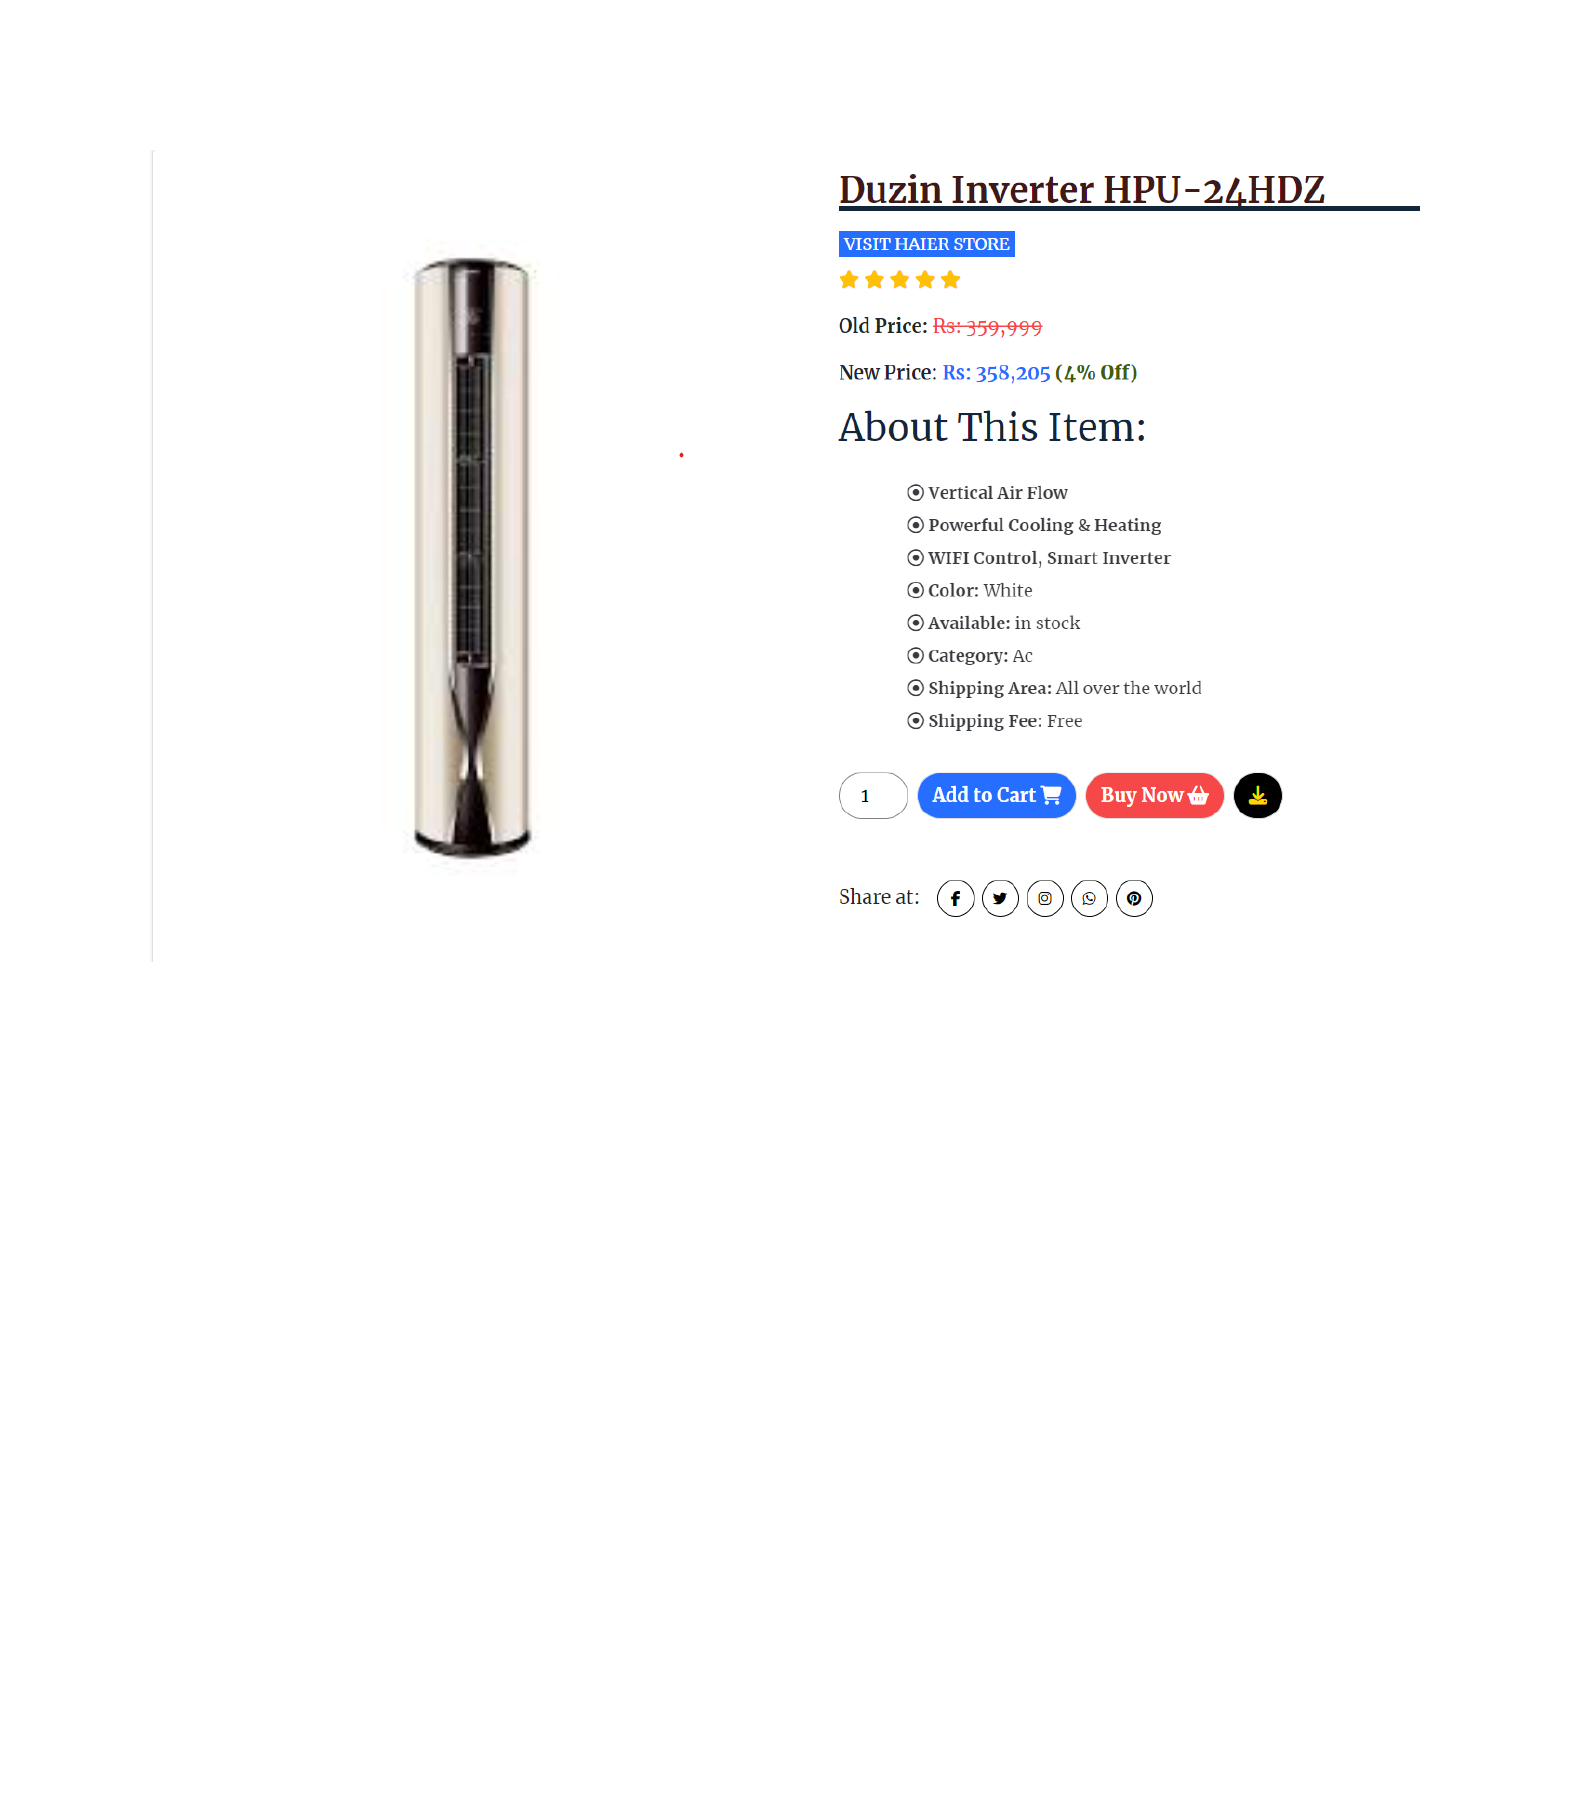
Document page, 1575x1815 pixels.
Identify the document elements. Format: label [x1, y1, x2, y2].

picture [150, 150, 1425, 962]
